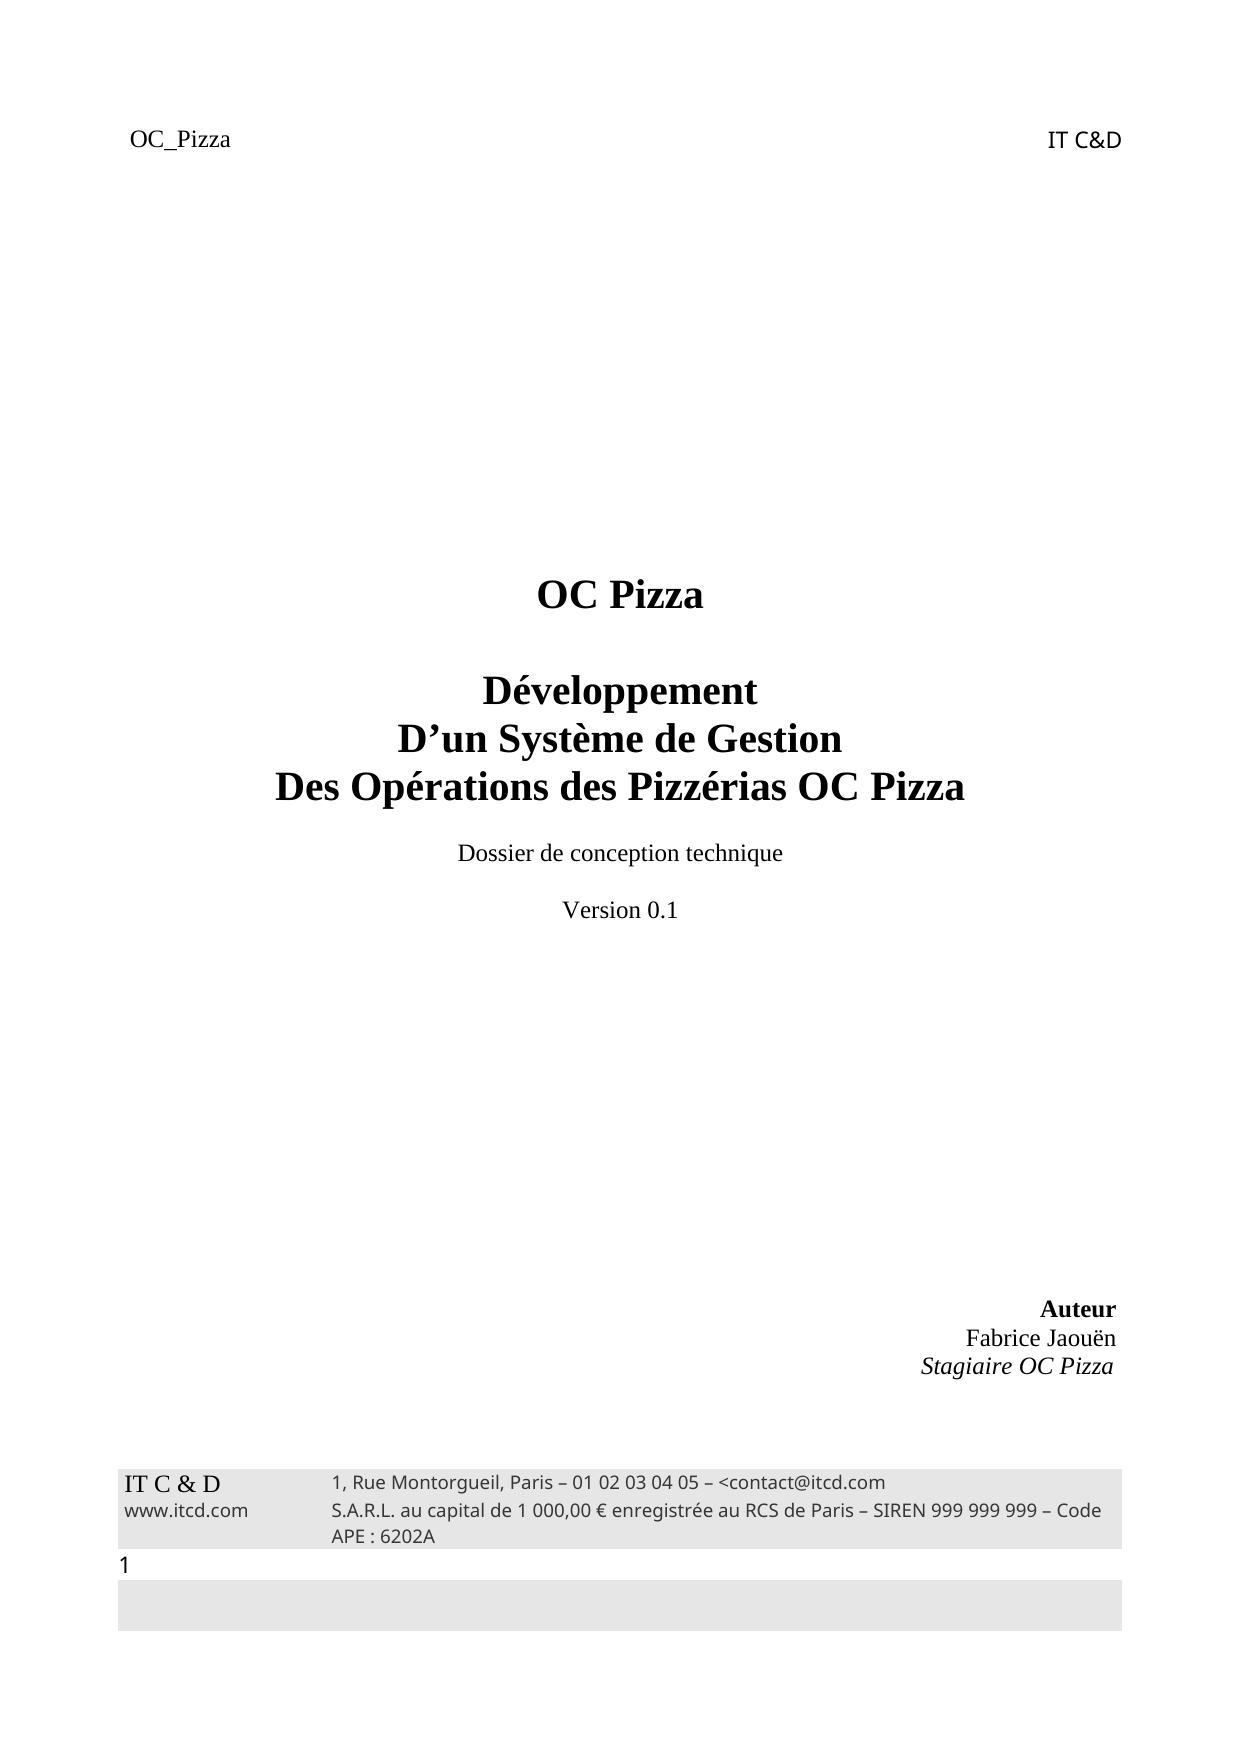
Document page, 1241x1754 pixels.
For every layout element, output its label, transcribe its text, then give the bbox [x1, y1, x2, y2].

table_cell Auteur Fabrice Jaouën Stagiaire OC Pizza [118, 1266, 1122, 1408]
table_header OC Pizza Développement D’un Système de Gestion Des Opérations des Pizzérias OC Pizza Dossier de conception technique Version 0.1 [118, 227, 1122, 1266]
